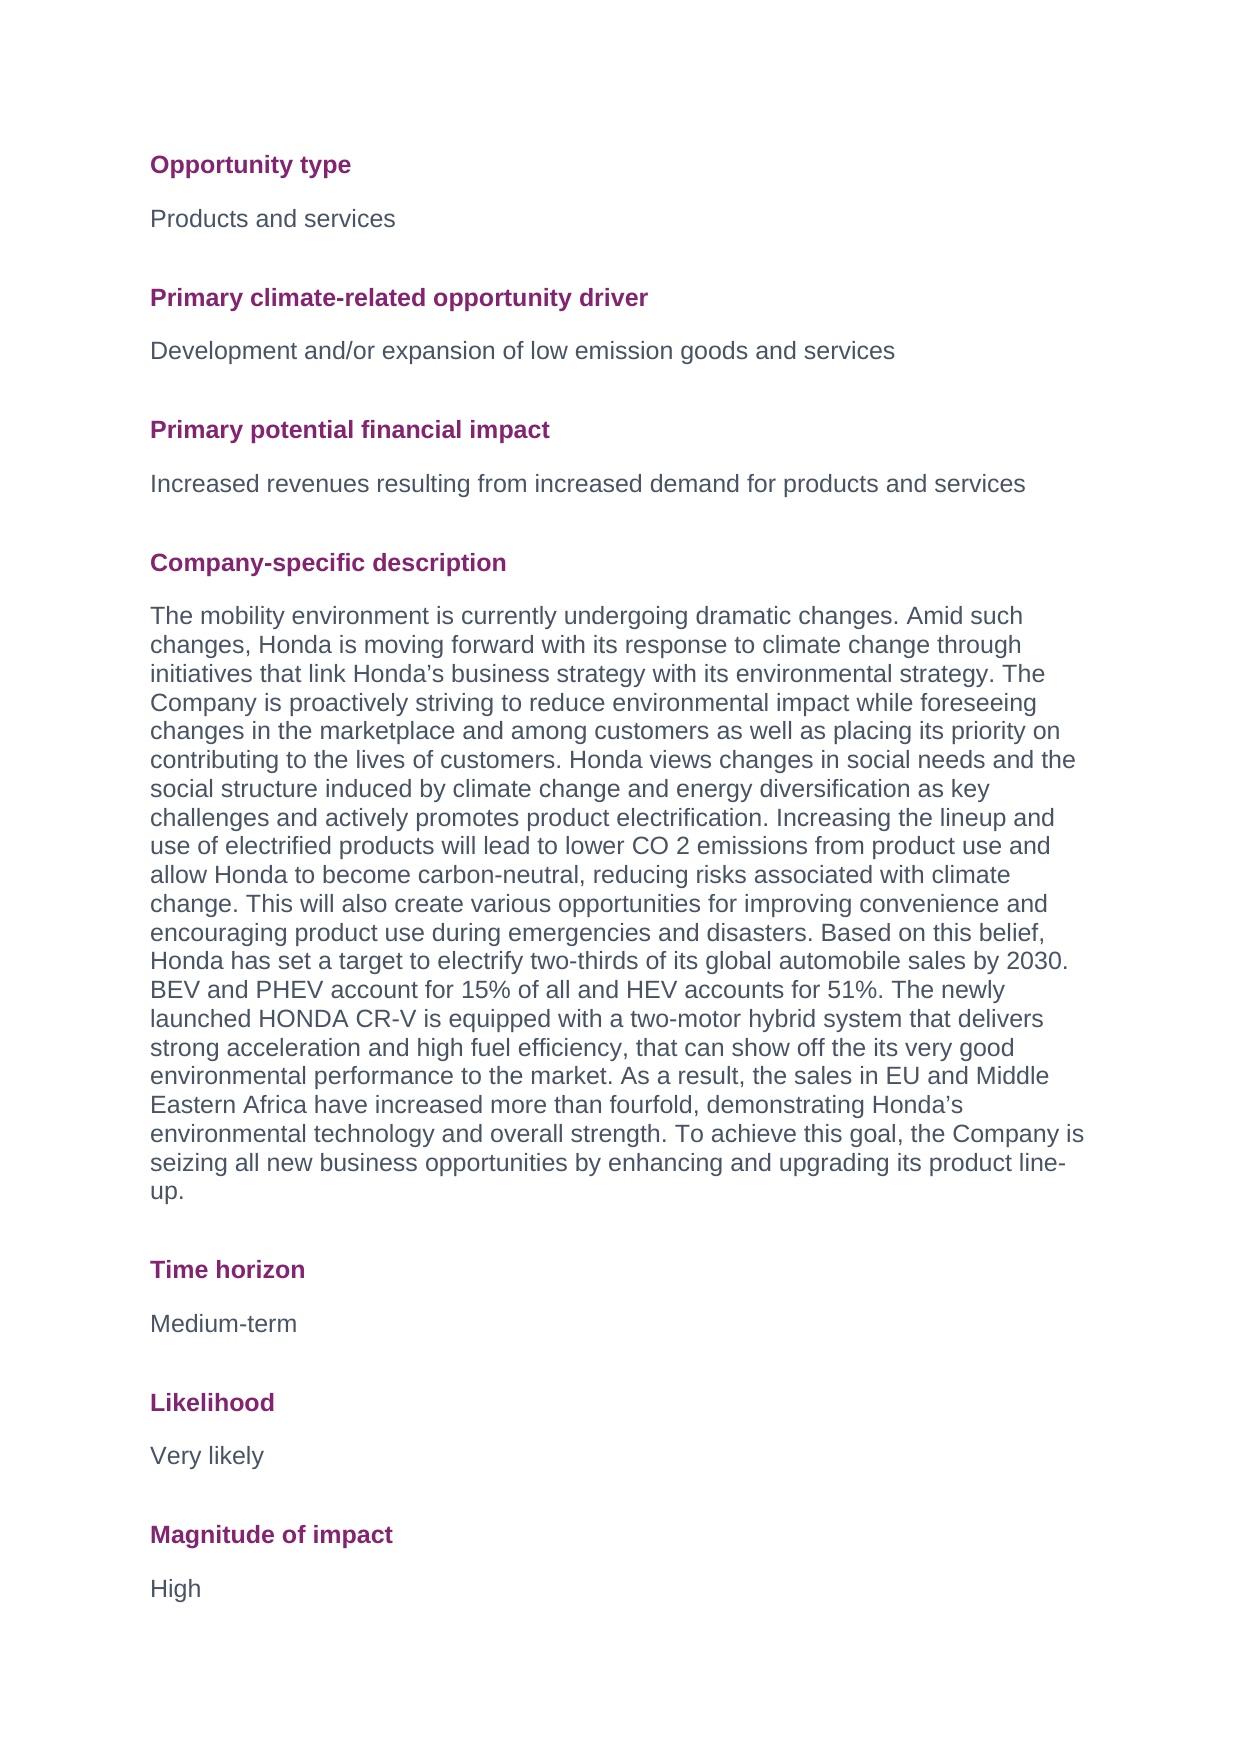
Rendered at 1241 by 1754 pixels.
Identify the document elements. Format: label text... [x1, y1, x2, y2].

subtitle Primary potential financial impact [150, 415, 1090, 444]
subtitle Company-specific description [150, 547, 1090, 576]
subtitle Primary climate-related opportunity driver [150, 282, 1090, 311]
subtitle Magnitude of impact [150, 1520, 1090, 1549]
text Increased revenues resulting from increased demand for products and services [150, 469, 1090, 497]
subtitle Opportunity type [150, 150, 1090, 179]
text Development and/or expansion of low emission goods and services [150, 336, 1090, 365]
text Very likely [150, 1441, 1090, 1470]
subtitle Time horizon [150, 1255, 1090, 1284]
subtitle Likelihood [150, 1387, 1090, 1416]
text High [150, 1574, 1090, 1602]
text The mobility environment is currently undergoing dramatic changes. Amid such changes, Honda is moving forward with its response to climate change through initiatives that link Honda’s business strategy with its environmental strategy. The Company is proactively striving to reduce environmental impact while foreseeing changes in the marketplace and among customers as well as placing its priority on contributing to the lives of customers. Honda views changes in social needs and the social structure induced by climate change and energy diversification as key challenges and actively promotes product electrification. Increasing the lineup and use of electrified products will lead to lower CO 2 emissions from product use and allow Honda to become carbon-neutral, reducing risks associated with climate change. This will also create various opportunities for improving convenience and encouraging product use during emergencies and disasters. Based on this belief, Honda has set a target to electrify two-thirds of its global automobile sales by 2030. BEV and PHEV account for 15% of all and HEV accounts for 51%. The newly launched HONDA CR-V is equipped with a two-motor hybrid system that delivers strong acceleration and high fuel efficiency, that can show off the its very good environmental performance to the market. As a result, the sales in EU and Middle Eastern Africa have increased more than fourfold, demonstrating Honda’s environmental technology and overall strength. To achieve this goal, the Company is seizing all new business opportunities by enhancing and upgrading its product line-up. [150, 601, 1090, 1205]
text Medium-term [150, 1309, 1090, 1337]
text Products and services [150, 204, 1090, 232]
